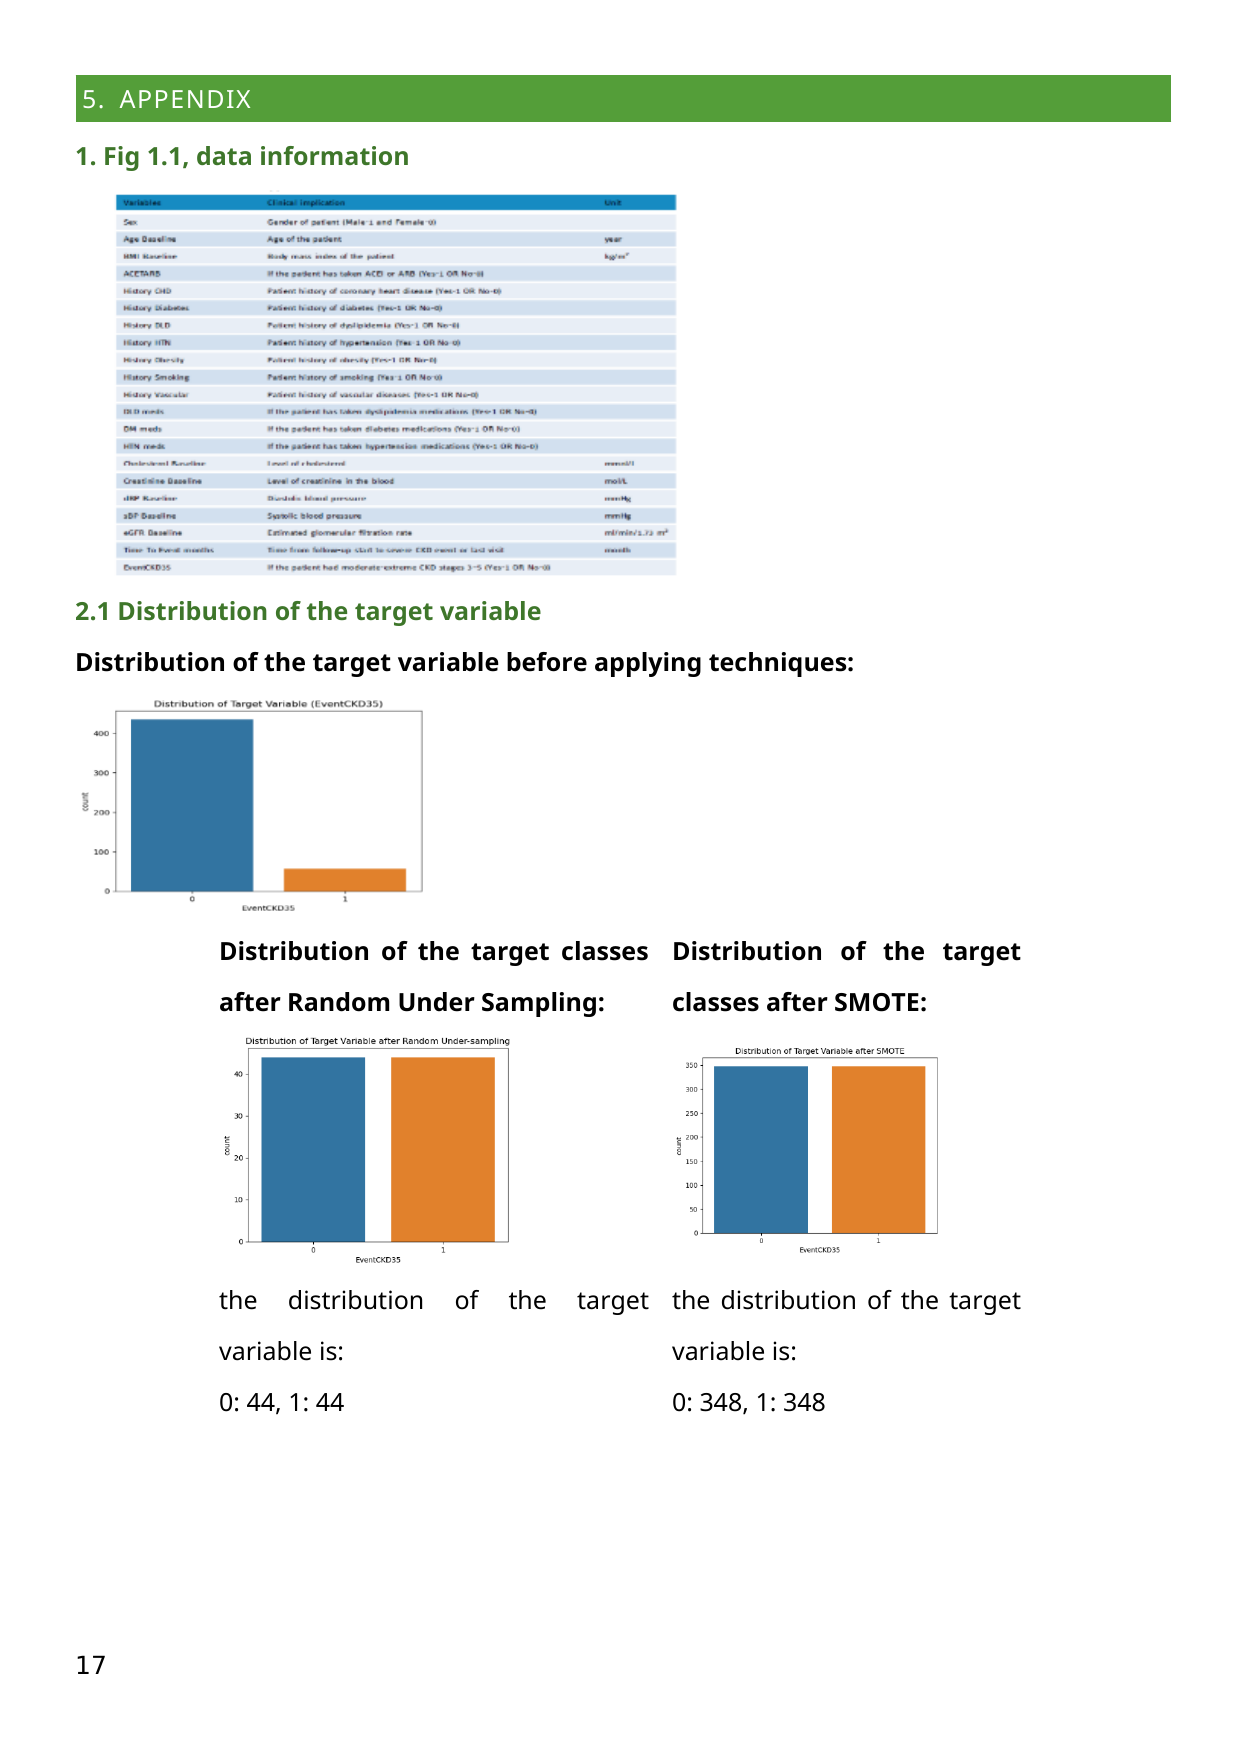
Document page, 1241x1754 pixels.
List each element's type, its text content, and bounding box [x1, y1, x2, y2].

text 1. Fig 1.1, data information [75, 138, 1165, 173]
table_cell [208, 1033, 661, 1283]
picture [671, 1043, 941, 1258]
table_cell the distribution of the target variable is: 0: 44, 1: 44 [208, 1283, 661, 1433]
table_header Distribution of the target classes after Random Under Sampling: [208, 933, 661, 1032]
picture [75, 696, 427, 917]
text Distribution of the target variable before applying techniques: [75, 645, 1165, 679]
picture [112, 189, 698, 577]
table_cell the distribution of the target variable is: 0: 348, 1: 348 [661, 1283, 1033, 1433]
table_cell [661, 1033, 1033, 1283]
text 2.1 Distribution of the target variable [75, 594, 1165, 628]
subtitle appendix [82, 81, 1165, 115]
picture [218, 1032, 515, 1269]
table_header Distribution of the target classes after SMOTE: [661, 933, 1033, 1032]
